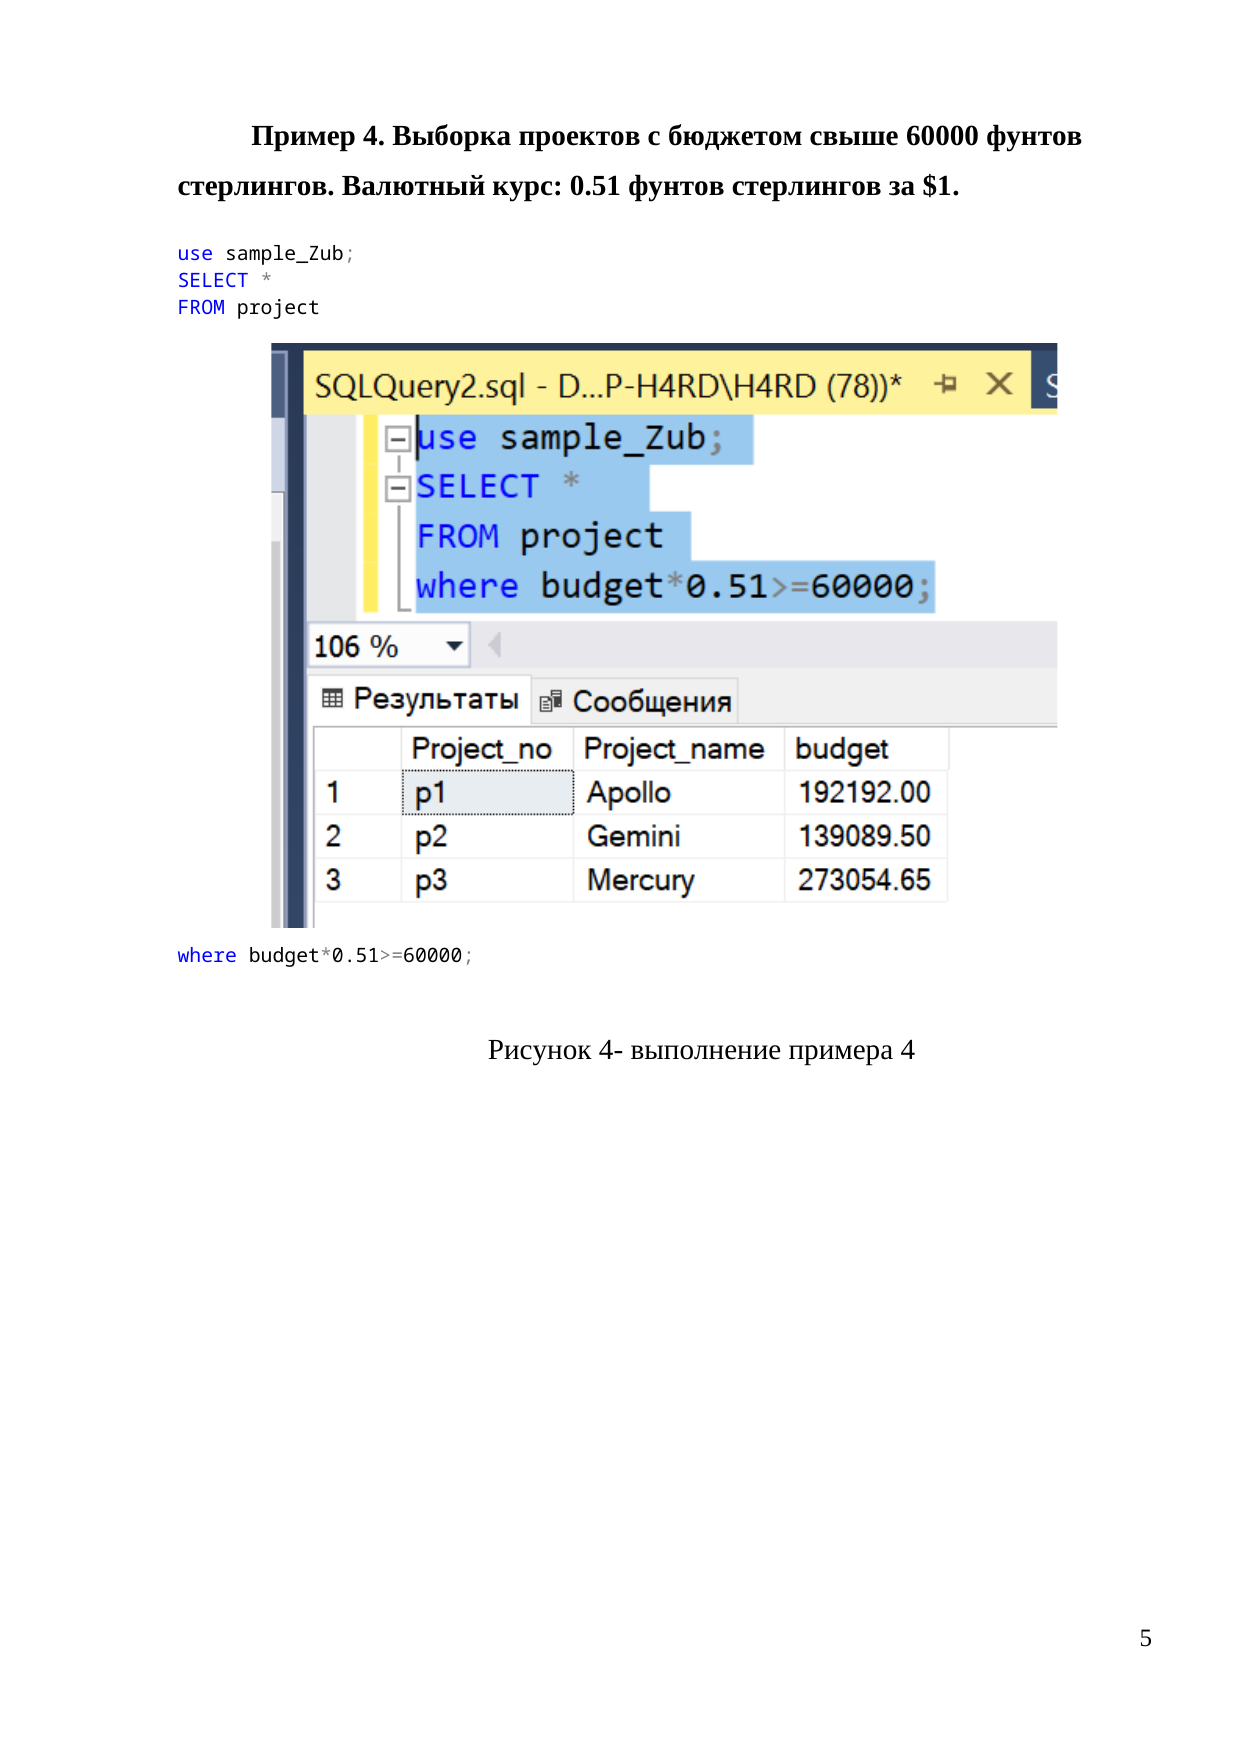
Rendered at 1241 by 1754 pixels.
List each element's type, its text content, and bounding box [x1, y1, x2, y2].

text Пример 4. Выборка проектов с бюджетом свыше 60000 фунтов стерлингов. Валютный курс: 0.51 фунтов стерлингов за $1. [177, 118, 1152, 202]
text use sample_Zub; [177, 239, 1152, 267]
text Рисунок 4- выполнение примера 4 [177, 1032, 1152, 1066]
text FROM project [177, 293, 1152, 321]
text SELECT * [177, 267, 1152, 293]
picture [271, 343, 1058, 928]
